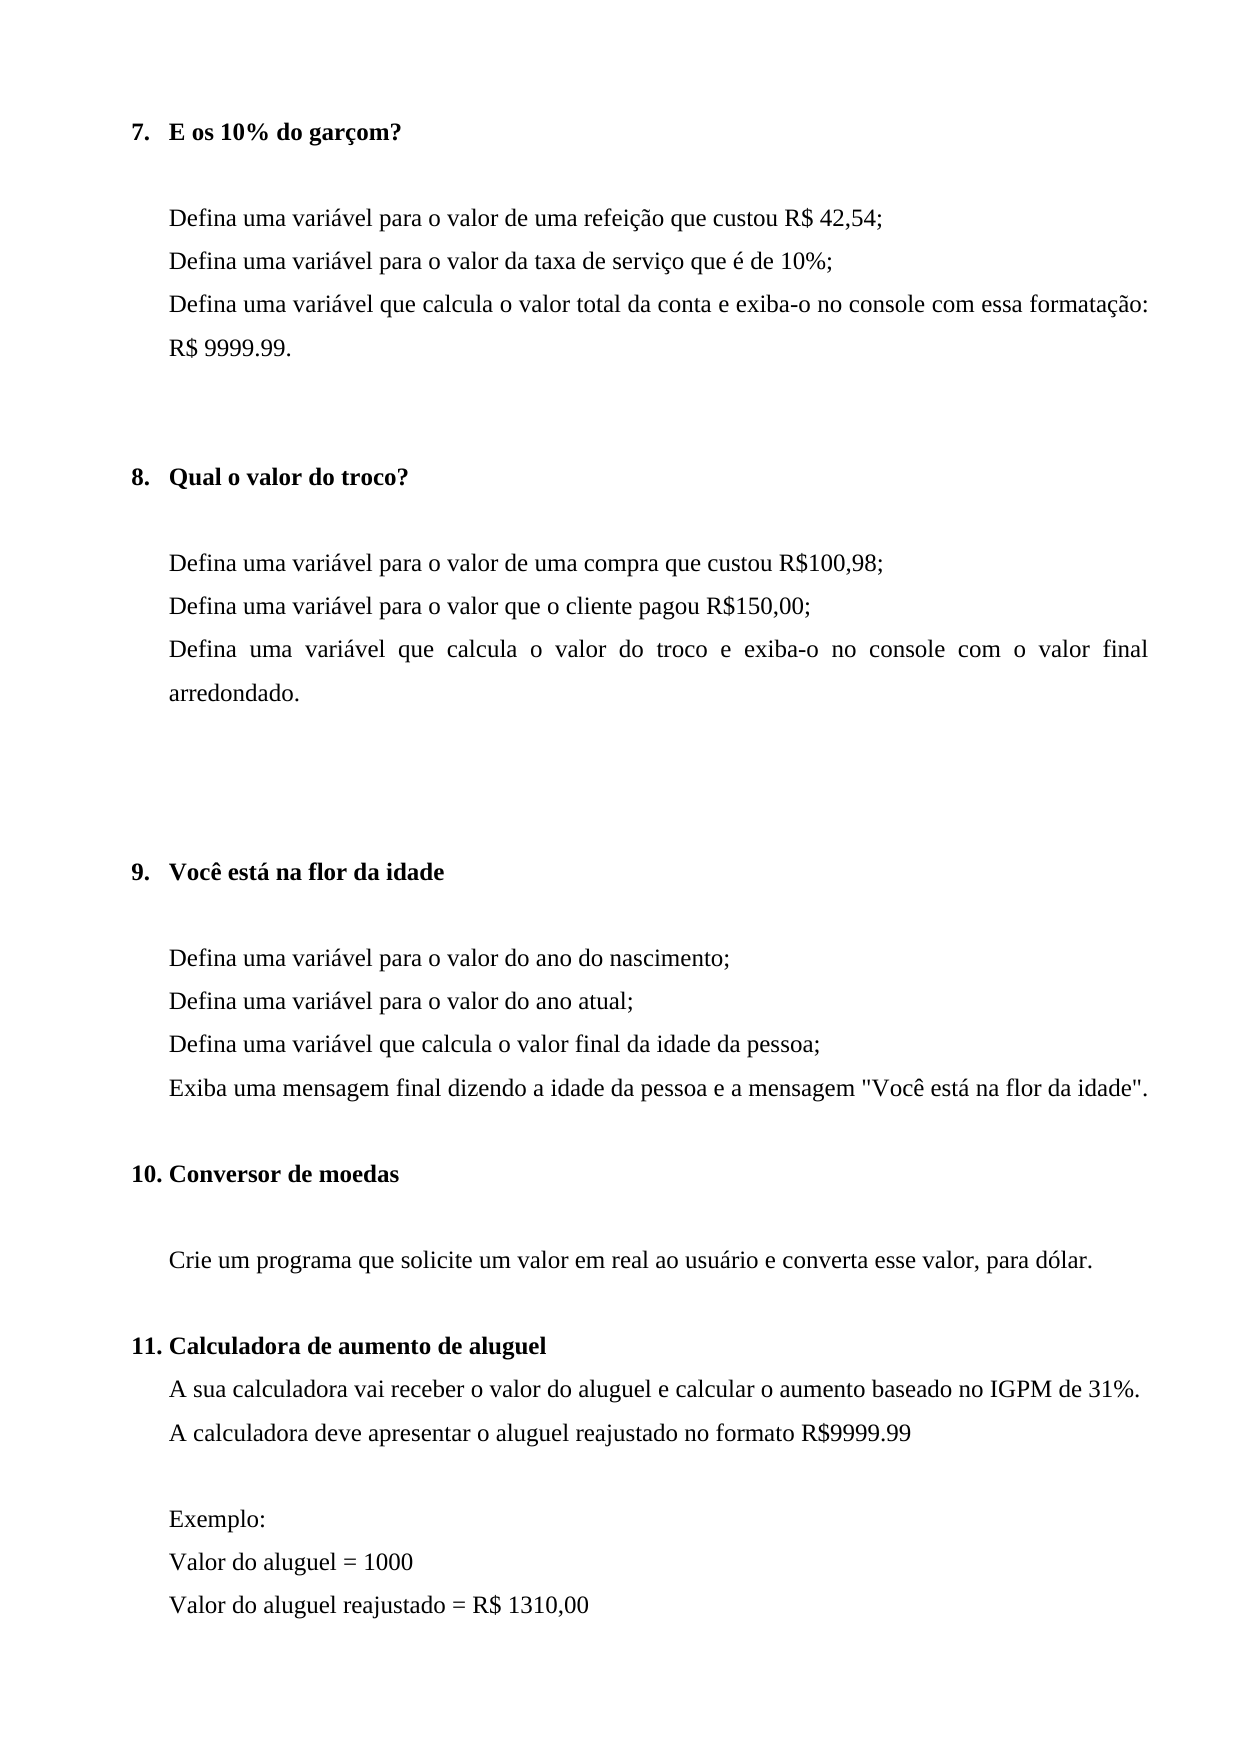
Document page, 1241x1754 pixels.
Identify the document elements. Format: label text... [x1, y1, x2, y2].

list Crie um programa que solicite um valor em real ao usuário e converta esse valor, para dólar. [169, 1245, 1151, 1274]
list Você está na flor da idade [131, 857, 1151, 886]
list Defina uma variável que calcula o valor do troco e exiba-o no console com o valor final arredondado. [169, 634, 1151, 706]
list Conversor de moedas [131, 1159, 1151, 1188]
list A calculadora deve apresentar o aluguel reajustado no formato R$9999.99 [169, 1418, 1151, 1446]
list Exemplo: [169, 1504, 1151, 1533]
list Calculadora de aumento de aluguel [131, 1331, 1151, 1360]
list Exiba uma mensagem final dizendo a idade da pessoa e a mensagem "Você está na flor da idade". [169, 1073, 1151, 1101]
list Valor do aluguel = 1000 [169, 1547, 1151, 1576]
list Valor do aluguel reajustado = R$ 1310,00 [169, 1590, 1151, 1619]
list Defina uma variável para o valor da taxa de serviço que é de 10%; [169, 246, 1151, 275]
list Defina uma variável que calcula o valor final da idade da pessoa; [169, 1029, 1151, 1058]
list Defina uma variável para o valor de uma compra que custou R$100,98; [169, 548, 1151, 577]
list A sua calculadora vai receber o valor do aluguel e calcular o aumento baseado no IGPM de 31%. [169, 1374, 1151, 1403]
list E os 10% do garçom? [131, 117, 1151, 146]
list Defina uma variável para o valor do ano atual; [169, 986, 1151, 1015]
list Defina uma variável para o valor que o cliente pagou R$150,00; [169, 591, 1151, 620]
list Defina uma variável que calcula o valor total da conta e exiba-o no console com essa formatação: R$ 9999.99. [169, 289, 1151, 361]
list Qual o valor do troco? [131, 462, 1151, 491]
list Defina uma variável para o valor do ano do nascimento; [169, 943, 1151, 972]
list Defina uma variável para o valor de uma refeição que custou R$ 42,54; [169, 203, 1151, 232]
